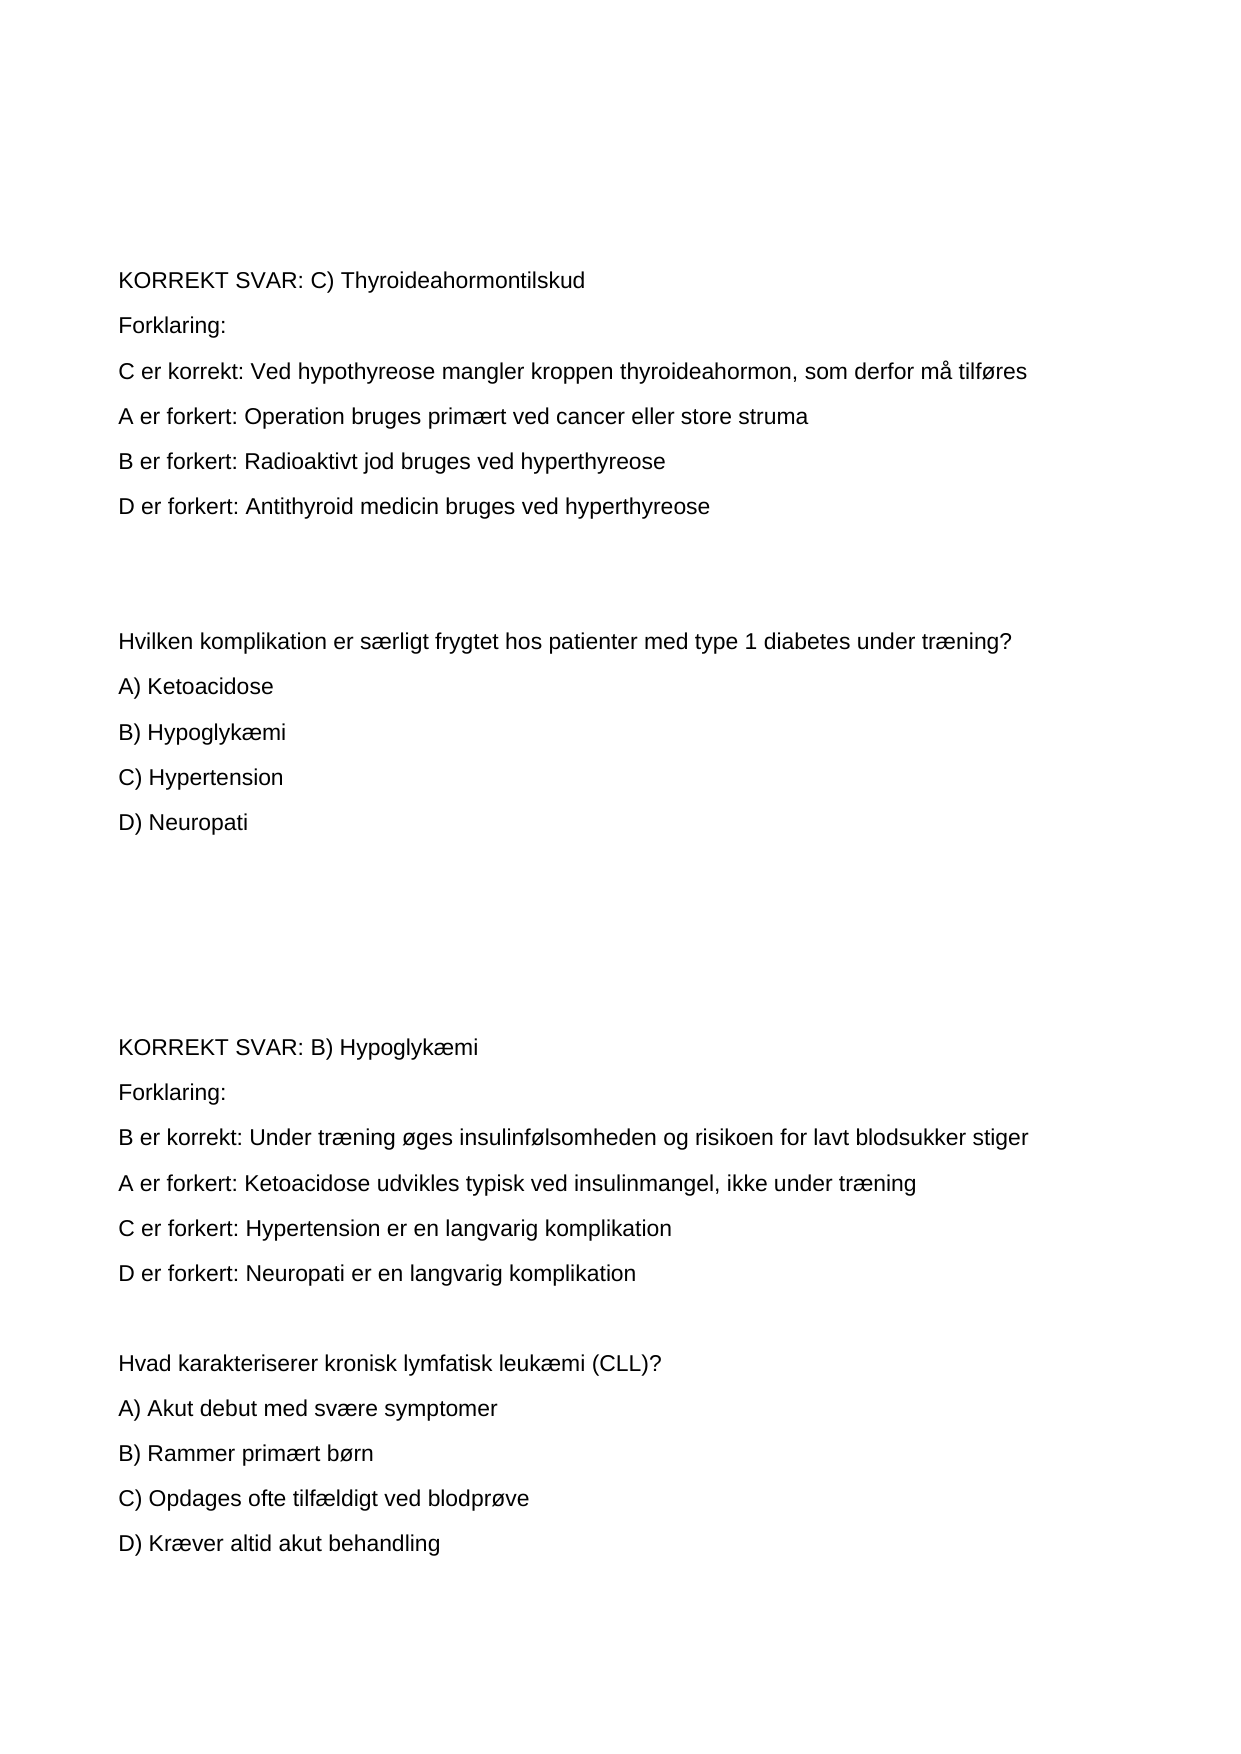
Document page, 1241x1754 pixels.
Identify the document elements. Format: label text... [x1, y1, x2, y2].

text B er forkert: Radioaktivt jod bruges ved hyperthyreose [118, 448, 1122, 474]
text D er forkert: Neuropati er en langvarig komplikation [118, 1260, 1122, 1286]
text C) Hypertension [118, 763, 1122, 790]
text KORREKT SVAR: B) Hypoglykæmi [118, 1034, 1122, 1061]
text C er korrekt: Ved hypothyreose mangler kroppen thyroideahormon, som derfor må tilføres [118, 358, 1122, 384]
text C) Opdages ofte tilfældigt ved blodprøve [118, 1485, 1122, 1512]
text D) Neuropati [118, 809, 1122, 835]
text A er forkert: Ketoacidose udvikles typisk ved insulinmangel, ikke under træning [118, 1169, 1122, 1196]
text Hvad karakteriserer kronisk lymfatisk leukæmi (CLL)? [118, 1350, 1122, 1376]
text A) Akut debut med svære symptomer [118, 1395, 1122, 1421]
text D er forkert: Antithyroid medicin bruges ved hyperthyreose [118, 493, 1122, 519]
text B) Rammer primært børn [118, 1440, 1122, 1466]
text KORREKT SVAR: C) Thyroideahormontilskud [118, 267, 1122, 294]
text A er forkert: Operation bruges primært ved cancer eller store struma [118, 403, 1122, 429]
text B er korrekt: Under træning øges insulinfølsomheden og risikoen for lavt blodsukker stiger [118, 1124, 1122, 1151]
text A) Ketoacidose [118, 673, 1122, 700]
text Forklaring: [118, 312, 1122, 339]
text C er forkert: Hypertension er en langvarig komplikation [118, 1214, 1122, 1241]
text D) Kræver altid akut behandling [118, 1530, 1122, 1557]
text Forklaring: [118, 1079, 1122, 1106]
text Hvilken komplikation er særligt frygtet hos patienter med type 1 diabetes under træning? [118, 628, 1122, 654]
text B) Hypoglykæmi [118, 718, 1122, 745]
